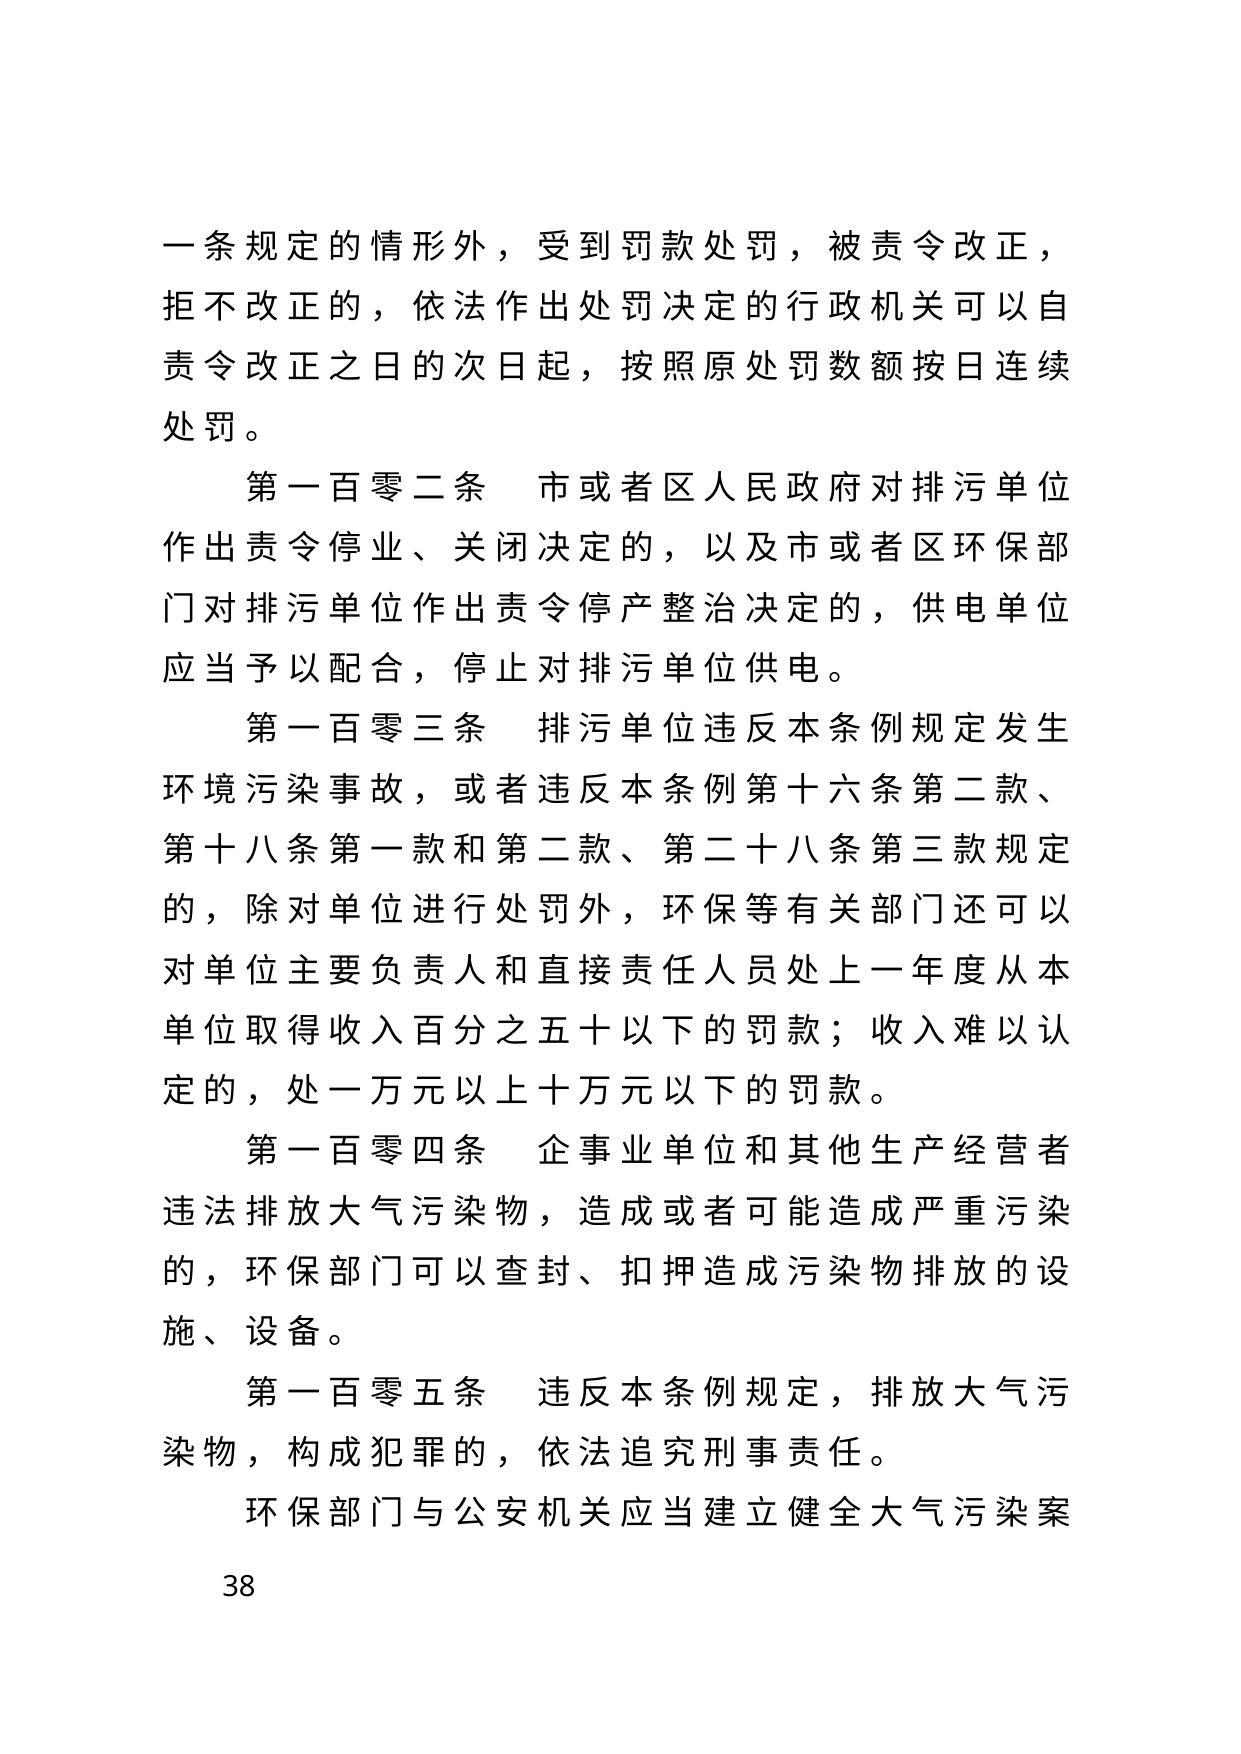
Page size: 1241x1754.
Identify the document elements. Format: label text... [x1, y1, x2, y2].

text 第一百零四条 企事业单位和其他生产经营者违法排放大气污染物，造成或者可能造成严重污染的，环保部门可以查封、扣押造成污染物排放的设施、设备。 [162, 1118, 1078, 1359]
text 第一百零三条 排污单位违反本条例规定发生环境污染事故，或者违反本条例第十六条第二款、第十八条第一款和第二款、第二十八条第三款规定的，除对单位进行处罚外，环保等有关部门还可以对单位主要负责人和直接责任人员处上一年度从本单位取得收入百分之五十以下的罚款；收入难以认定的，处一万元以上十万元以下的罚款。 [162, 696, 1078, 1118]
text 第一百零五条 违反本条例规定，排放大气污染物，构成犯罪的，依法追究刑事责任。 [162, 1359, 1078, 1480]
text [162, 213, 1078, 455]
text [162, 1480, 1078, 1540]
text 第一百零二条 市或者区人民政府对排污单位作出责令停业、关闭决定的，以及市或者区环保部门对排污单位作出责令停产整治决定的，供电单位应当予以配合，停止对排污单位供电。 [162, 455, 1078, 696]
